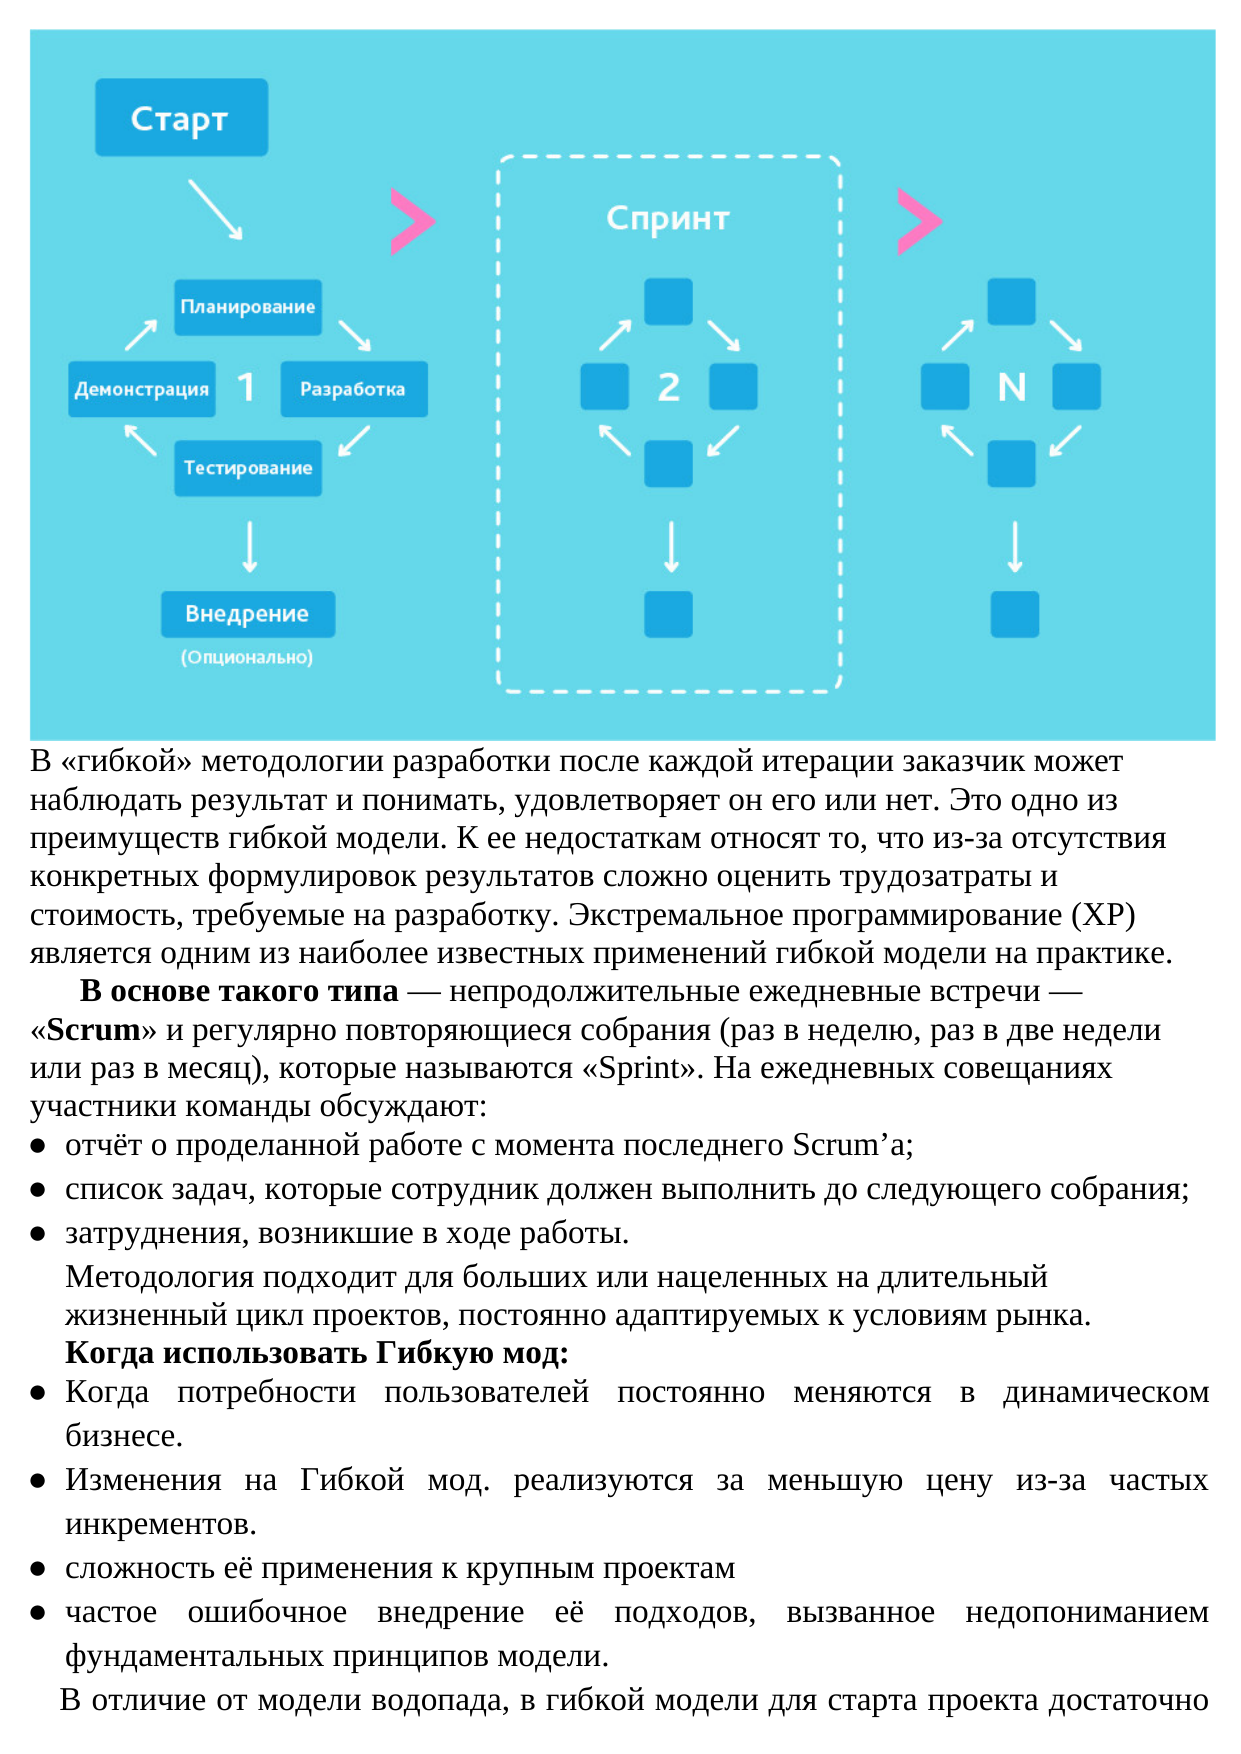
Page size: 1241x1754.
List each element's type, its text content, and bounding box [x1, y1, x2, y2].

text Методология подходит для больших или нацеленных на длительный жизненный цикл проектов, постоянно адаптируемых к условиям рынка. [65, 1256, 1211, 1333]
list Изменения на Гибкой мод. реализуются за меньшую цену из-за частых инкрементов. [27, 1459, 1211, 1542]
list сложность её применения к крупным проектам [27, 1547, 1211, 1586]
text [29, 1679, 1211, 1718]
text В основе такого типа — непродолжительные ежедневные встречи — «Scrum» и регулярно повторяющиеся собрания (раз в неделю, раз в две недели или раз в месяц), которые называются «Sprint». На ежедневных совещаниях участники команды обсуждают: [29, 971, 1211, 1124]
list частое ошибочное внедрение её подходов, вызванное недопониманием фундаментальных принципов модели. [27, 1591, 1211, 1674]
list Когда потребности пользователей постоянно меняются в динамическом бизнесе. [27, 1371, 1211, 1453]
picture [29, 29, 1216, 741]
list отчёт о проделанной работе с момента последнего Scrum’a; [27, 1124, 1211, 1162]
list список задач, которые сотрудник должен выполнить до следующего собрания; [27, 1168, 1211, 1206]
list затруднения, возникшие в ходе работы. [27, 1212, 1211, 1250]
text В «гибкой» методологии разработки после каждой итерации заказчик может наблюдать результат и понимать, удовлетворяет он его или нет. Это одно из преимуществ гибкой модели. К ее недостаткам относят то, что из-за отсутствия конкретных формулировок результатов сложно оценить трудозатраты и стоимость, требуемые на разработку. Экстремальное программирование (XP) является одним из наиболее известных применений гибкой модели на практике. [29, 741, 1211, 971]
text Когда использовать Гибкую мод: [65, 1333, 1211, 1371]
